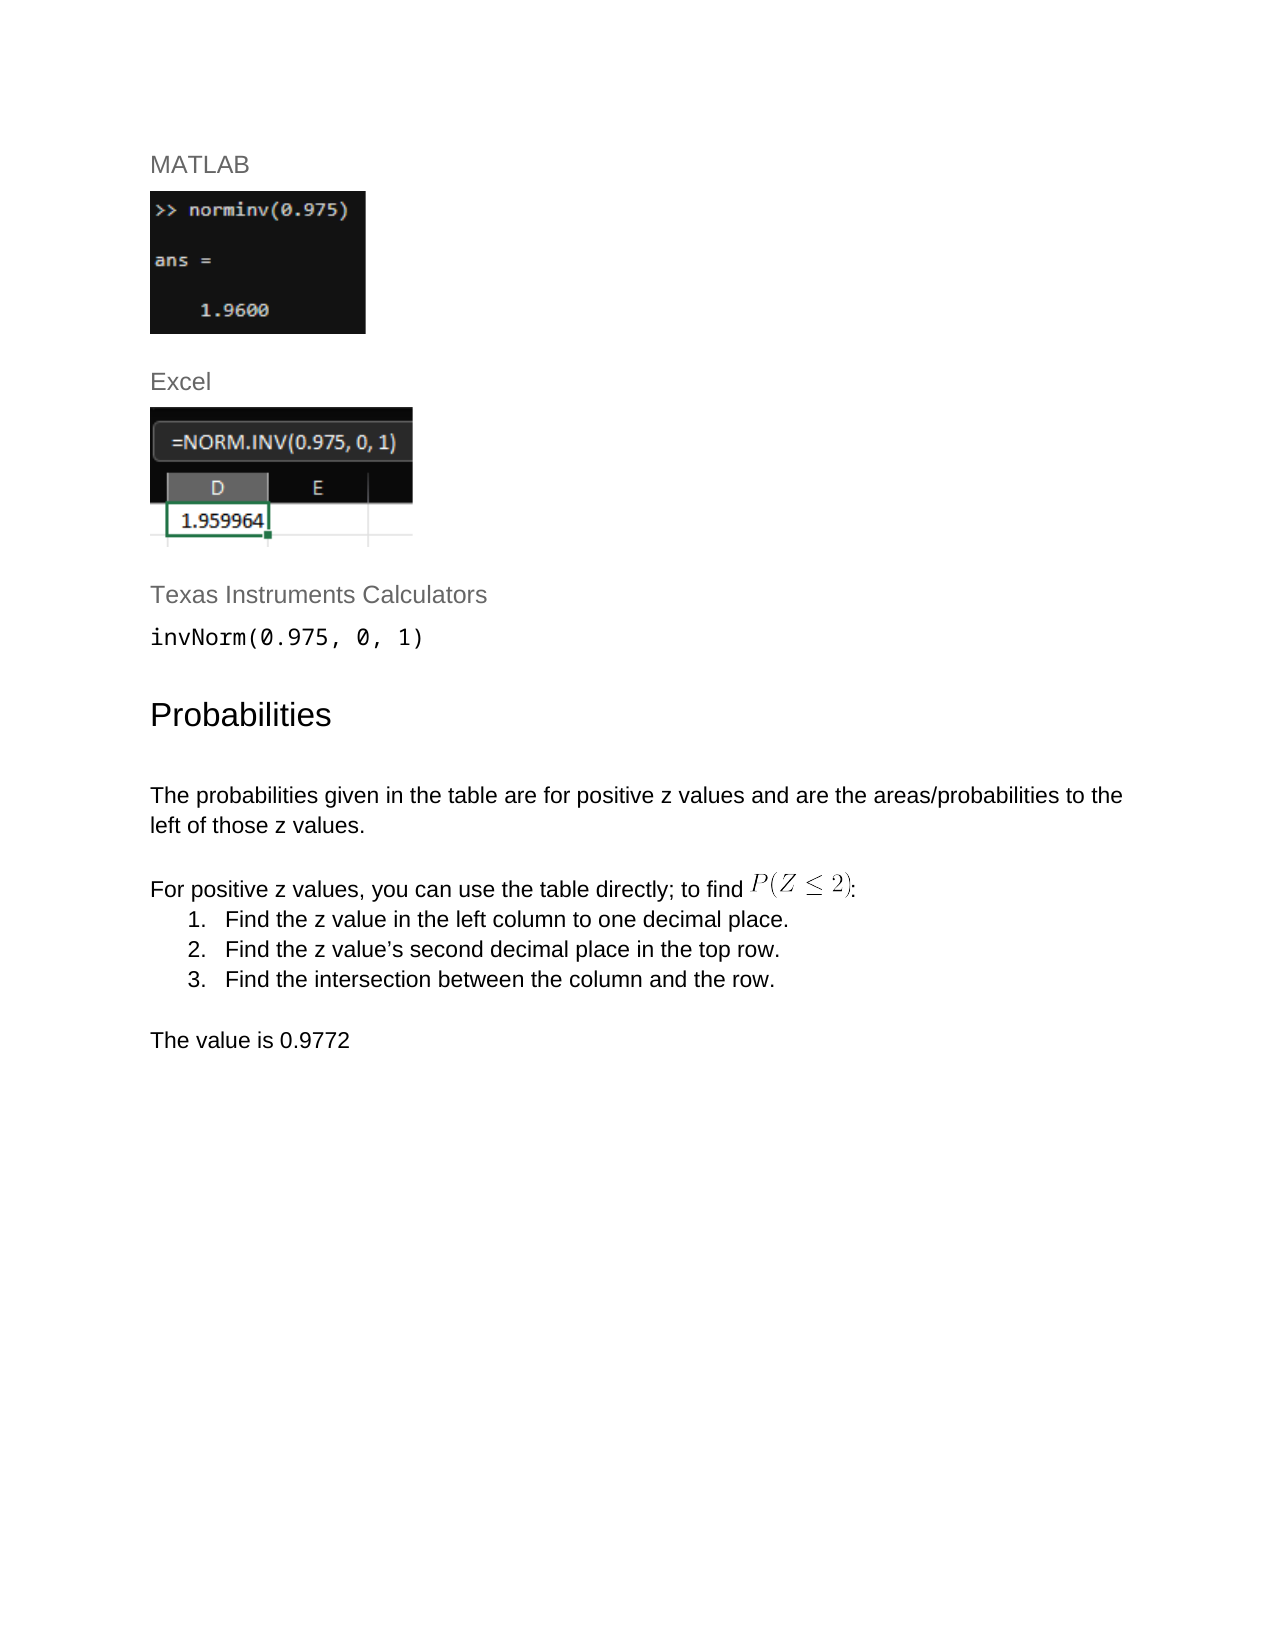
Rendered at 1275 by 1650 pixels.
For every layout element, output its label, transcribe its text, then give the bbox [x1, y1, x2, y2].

list Find the z value in the left column to one decimal place. [187, 906, 1125, 932]
text invNorm(0.975, 0, 1) [150, 621, 1125, 653]
picture [150, 407, 413, 547]
subtitle Texas Instruments Calculators [150, 580, 1125, 609]
text The probabilities given in the table are for positive z values and are the areas/probabilities to the left of those z values. [150, 782, 1125, 838]
text For positive z values, you can use the table directly; to find : [150, 872, 1125, 902]
text The value is 0.9772 [150, 1027, 1125, 1053]
list Find the intersection between the column and the row. [187, 966, 1125, 993]
subtitle Probabilities [150, 695, 1125, 733]
subtitle Excel [150, 367, 1125, 395]
list Find the z value’s second decimal place in the top row. [187, 936, 1125, 963]
picture [750, 872, 851, 898]
subtitle MATLAB [150, 150, 1125, 179]
picture [150, 191, 366, 334]
